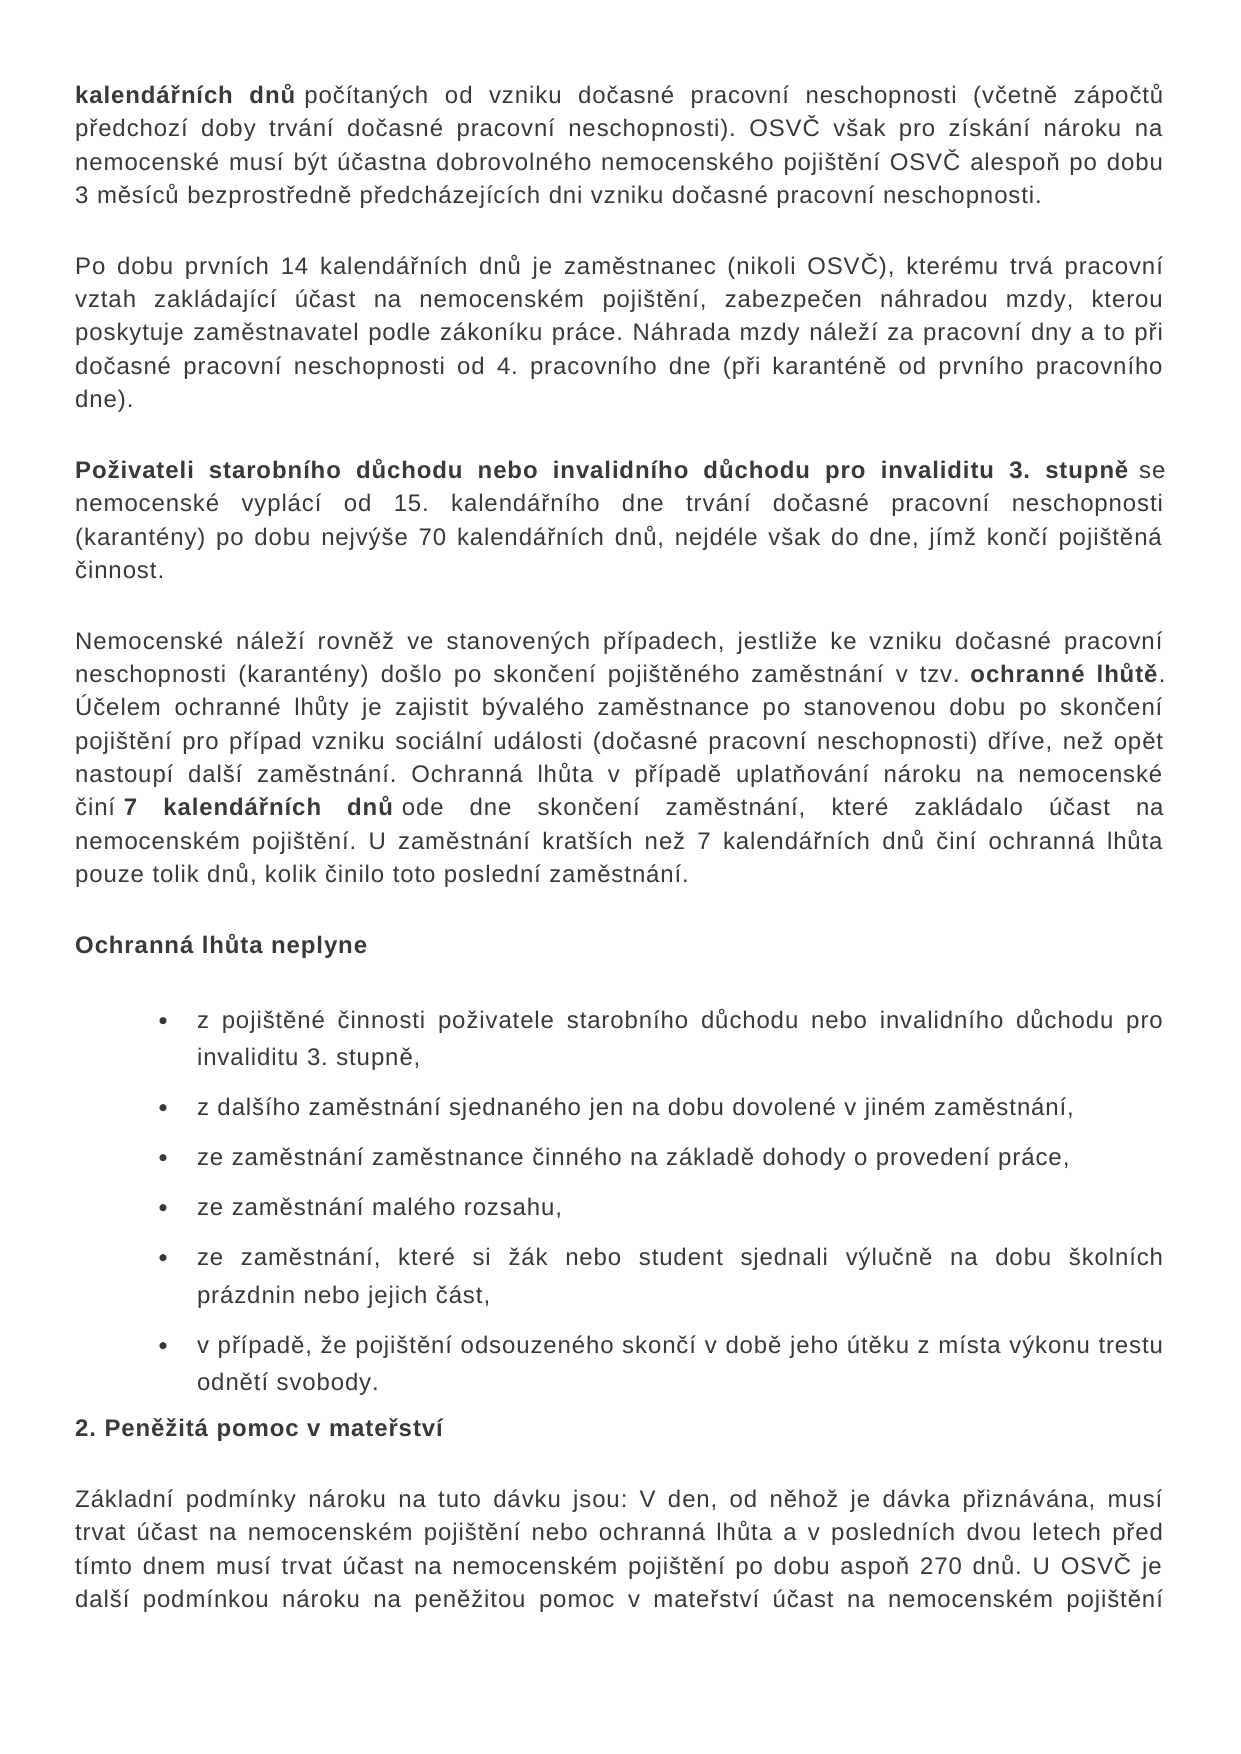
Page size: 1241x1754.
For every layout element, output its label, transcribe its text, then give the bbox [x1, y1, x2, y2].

list v případě, že pojištění odsouzeného skončí v době jeho útěku z místa výkonu trestu odnětí svobody. [159, 1321, 1165, 1396]
text Po dobu prvních 14 kalendářních dnů je zaměstnanec (nikoli OSVČ), kterému trvá pracovní vztah zakládající účast na nemocenském pojištění, zabezpečen náhradou mzdy, kterou poskytuje zaměstnavatel podle zákoníku práce. Náhrada mzdy náleží za pracovní dny a to při dočasné pracovní neschopnosti od 4. pracovního dne (při karanténě od prvního pracovního dne). [75, 246, 1165, 412]
list z pojištěné činnosti poživatele starobního důchodu nebo invalidního důchodu pro invaliditu 3. stupně, [159, 996, 1165, 1071]
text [75, 1479, 1165, 1612]
list ze zaměstnání malého rozsahu, [159, 1183, 1165, 1221]
text Ochranná lhůta neplyne [75, 925, 1165, 958]
text 2. Peněžitá pomoc v mateřství [75, 1408, 1165, 1442]
text Nemocenské náleží rovněž ve stanovených případech, jestliže ke vzniku dočasné pracovní neschopnosti (karantény) došlo po skončení pojištěného zaměstnání v tzv. ochranné lhůtě. Účelem ochranné lhůty je zajistit bývalého zaměstnance po stanovenou dobu po skončení pojištění pro případ vzniku sociální události (dočasné pracovní neschopnosti) dříve, než opět nastoupí další zaměstnání. Ochranná lhůta v případě uplatňování nároku na nemocenské činí 7 kalendářních dnů ode dne skončení zaměstnání, které zakládalo účast na nemocenském pojištění. U zaměstnání kratších než 7 kalendářních dnů činí ochranná lhůta pouze tolik dnů, kolik činilo toto poslední zaměstnání. [75, 621, 1165, 887]
list ze zaměstnání zaměstnance činného na základě dohody o provedení práce, [159, 1133, 1165, 1171]
list z dalšího zaměstnání sjednaného jen na dobu dovolené v jiném zaměstnání, [159, 1083, 1165, 1121]
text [75, 75, 1165, 208]
list ze zaměstnání, které si žák nebo student sjednali výlučně na dobu školních prázdnin nebo jejich část, [159, 1233, 1165, 1308]
text Poživateli starobního důchodu nebo invalidního důchodu pro invaliditu 3. stupně se nemocenské vyplácí od 15. kalendářního dne trvání dočasné pracovní neschopnosti (karantény) po dobu nejvýše 70 kalendářních dnů, nejdéle však do dne, jímž končí pojištěná činnost. [75, 450, 1165, 583]
